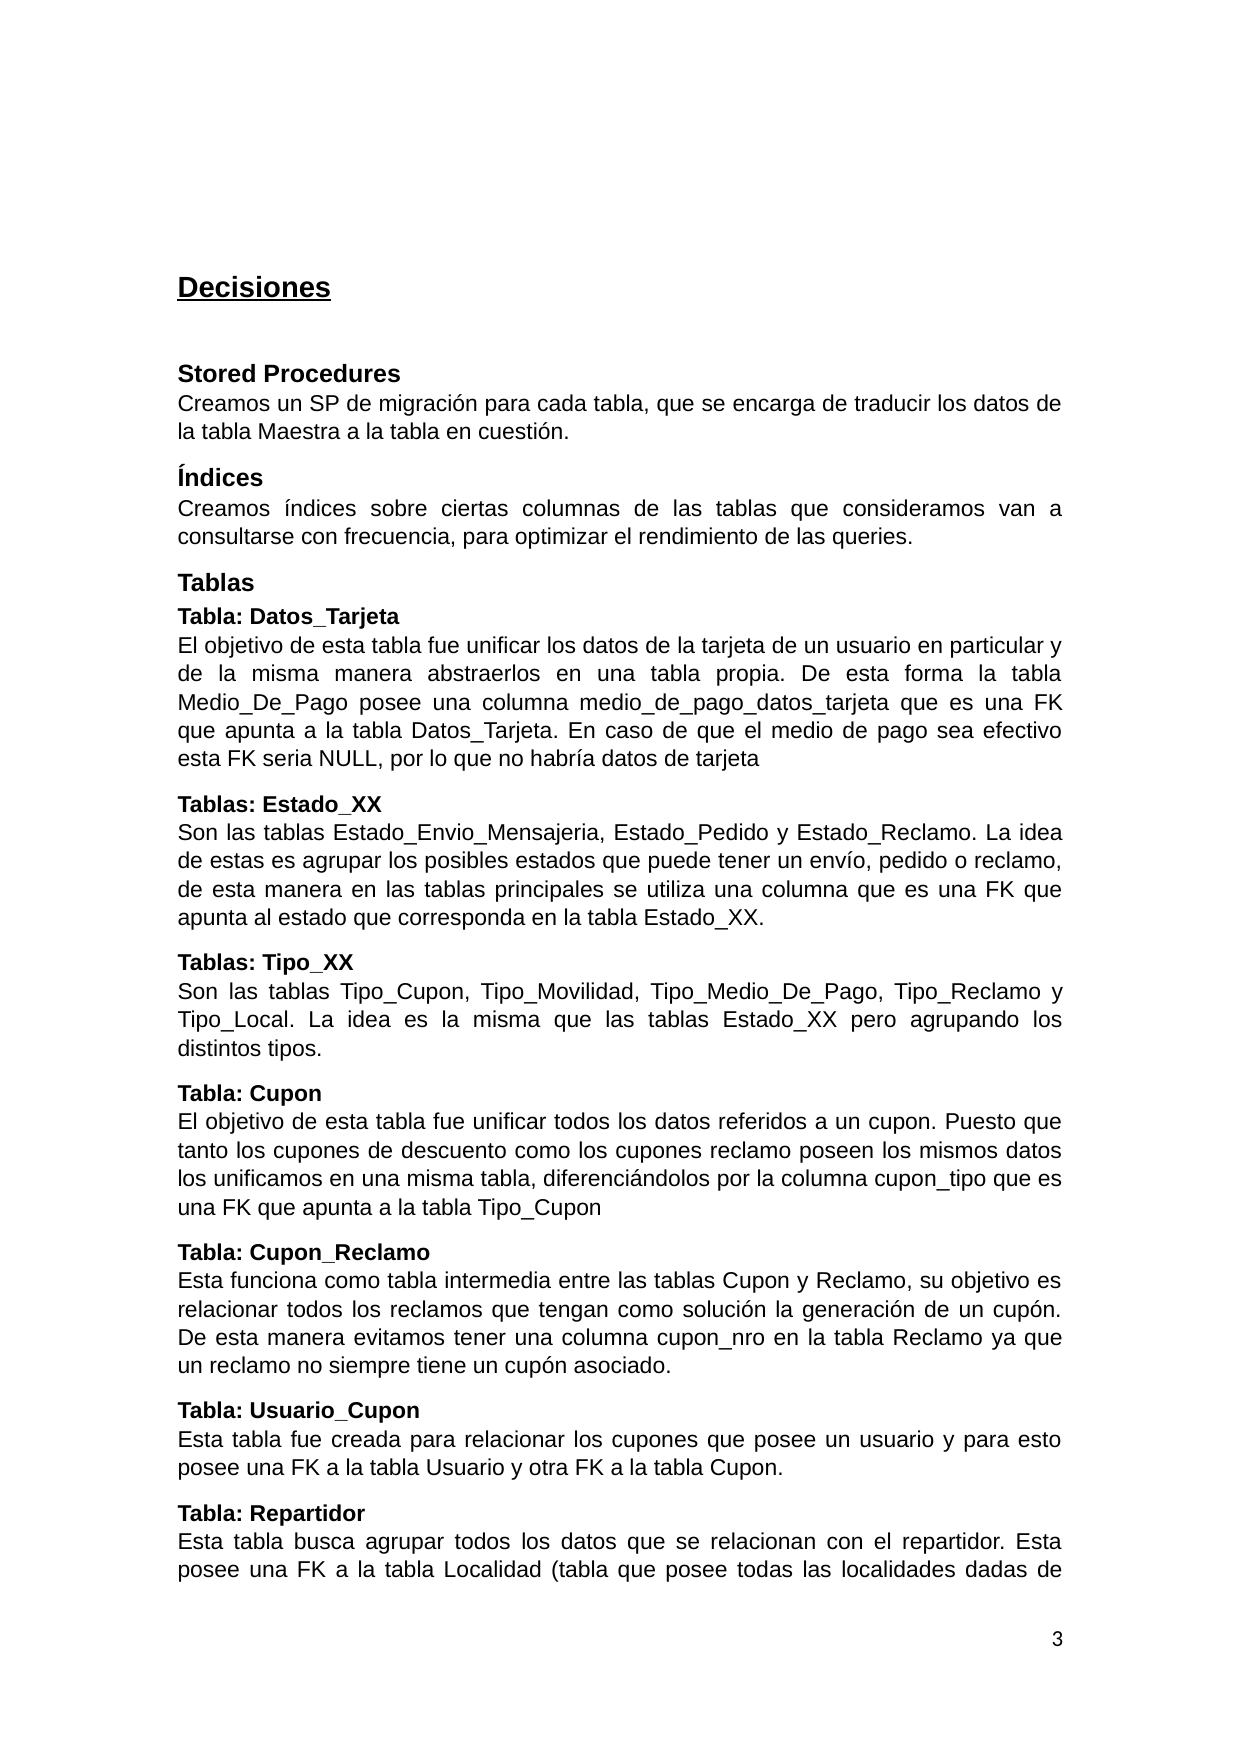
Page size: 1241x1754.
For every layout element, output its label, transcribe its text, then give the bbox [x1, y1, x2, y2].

subtitle Tablas [177, 568, 1063, 597]
text El objetivo de esta tabla fue unificar todos los datos referidos a un cupon. Puesto que tanto los cupones de descuento como los cupones reclamo poseen los mismos datos los unificamos en una misma tabla, diferenciándolos por la columna cupon_tipo que es una FK que apunta a la tabla Tipo_Cupon [177, 1108, 1063, 1220]
subtitle Tablas: Tipo_XX [177, 949, 1063, 976]
text El objetivo de esta tabla fue unificar los datos de la tarjeta de un usuario en particular y de la misma manera abstraerlos en una tabla propia. De esta forma la tabla Medio_De_Pago posee una columna medio_de_pago_datos_tarjeta que es una FK que apunta a la tabla Datos_Tarjeta. En caso de que el medio de pago sea efectivo esta FK seria NULL, por lo que no habría datos de tarjeta [177, 632, 1063, 772]
subtitle Tabla: Repartidor [177, 1499, 1063, 1526]
text Creamos índices sobre ciertas columnas de las tablas que consideramos van a consultarse con frecuencia, para optimizar el rendimiento de las queries. [177, 494, 1063, 549]
text Esta tabla fue creada para relacionar los cupones que posee un usuario y para esto posee una FK a la tabla Usuario y otra FK a la tabla Cupon. [177, 1426, 1063, 1481]
text Creamos un SP de migración para cada tabla, que se encarga de traducir los datos de la tabla Maestra a la tabla en cuestión. [177, 390, 1063, 445]
subtitle Stored Procedures [177, 359, 1063, 388]
subtitle Tabla: Usuario_Cupon [177, 1397, 1063, 1424]
text Son las tablas Estado_Envio_Mensajeria, Estado_Pedido y Estado_Reclamo. La idea de estas es agrupar los posibles estados que puede tener un envío, pedido o reclamo, de esta manera en las tablas principales se utiliza una columna que es una FK que apunta al estado que corresponda en la tabla Estado_XX. [177, 819, 1063, 931]
subtitle Tabla: Cupon [177, 1080, 1063, 1106]
text Son las tablas Tipo_Cupon, Tipo_Movilidad, Tipo_Medio_De_Pago, Tipo_Reclamo y Tipo_Local. La idea es la misma que las tablas Estado_XX pero agrupando los distintos tipos. [177, 978, 1063, 1061]
subtitle Tabla: Cupon_Reclamo [177, 1239, 1063, 1265]
subtitle Tabla: Datos_Tarjeta [177, 603, 1063, 629]
subtitle Tablas: Estado_XX [177, 791, 1063, 817]
text Esta funciona como tabla intermedia entre las tablas Cupon y Reclamo, su objetivo es relacionar todos los reclamos que tengan como solución la generación de un cupón. De esta manera evitamos tener una columna cupon_nro en la tabla Reclamo ya que un reclamo no siempre tiene un cupón asociado. [177, 1267, 1063, 1379]
subtitle Índices [177, 463, 1063, 492]
subtitle Decisiones [177, 270, 1063, 303]
